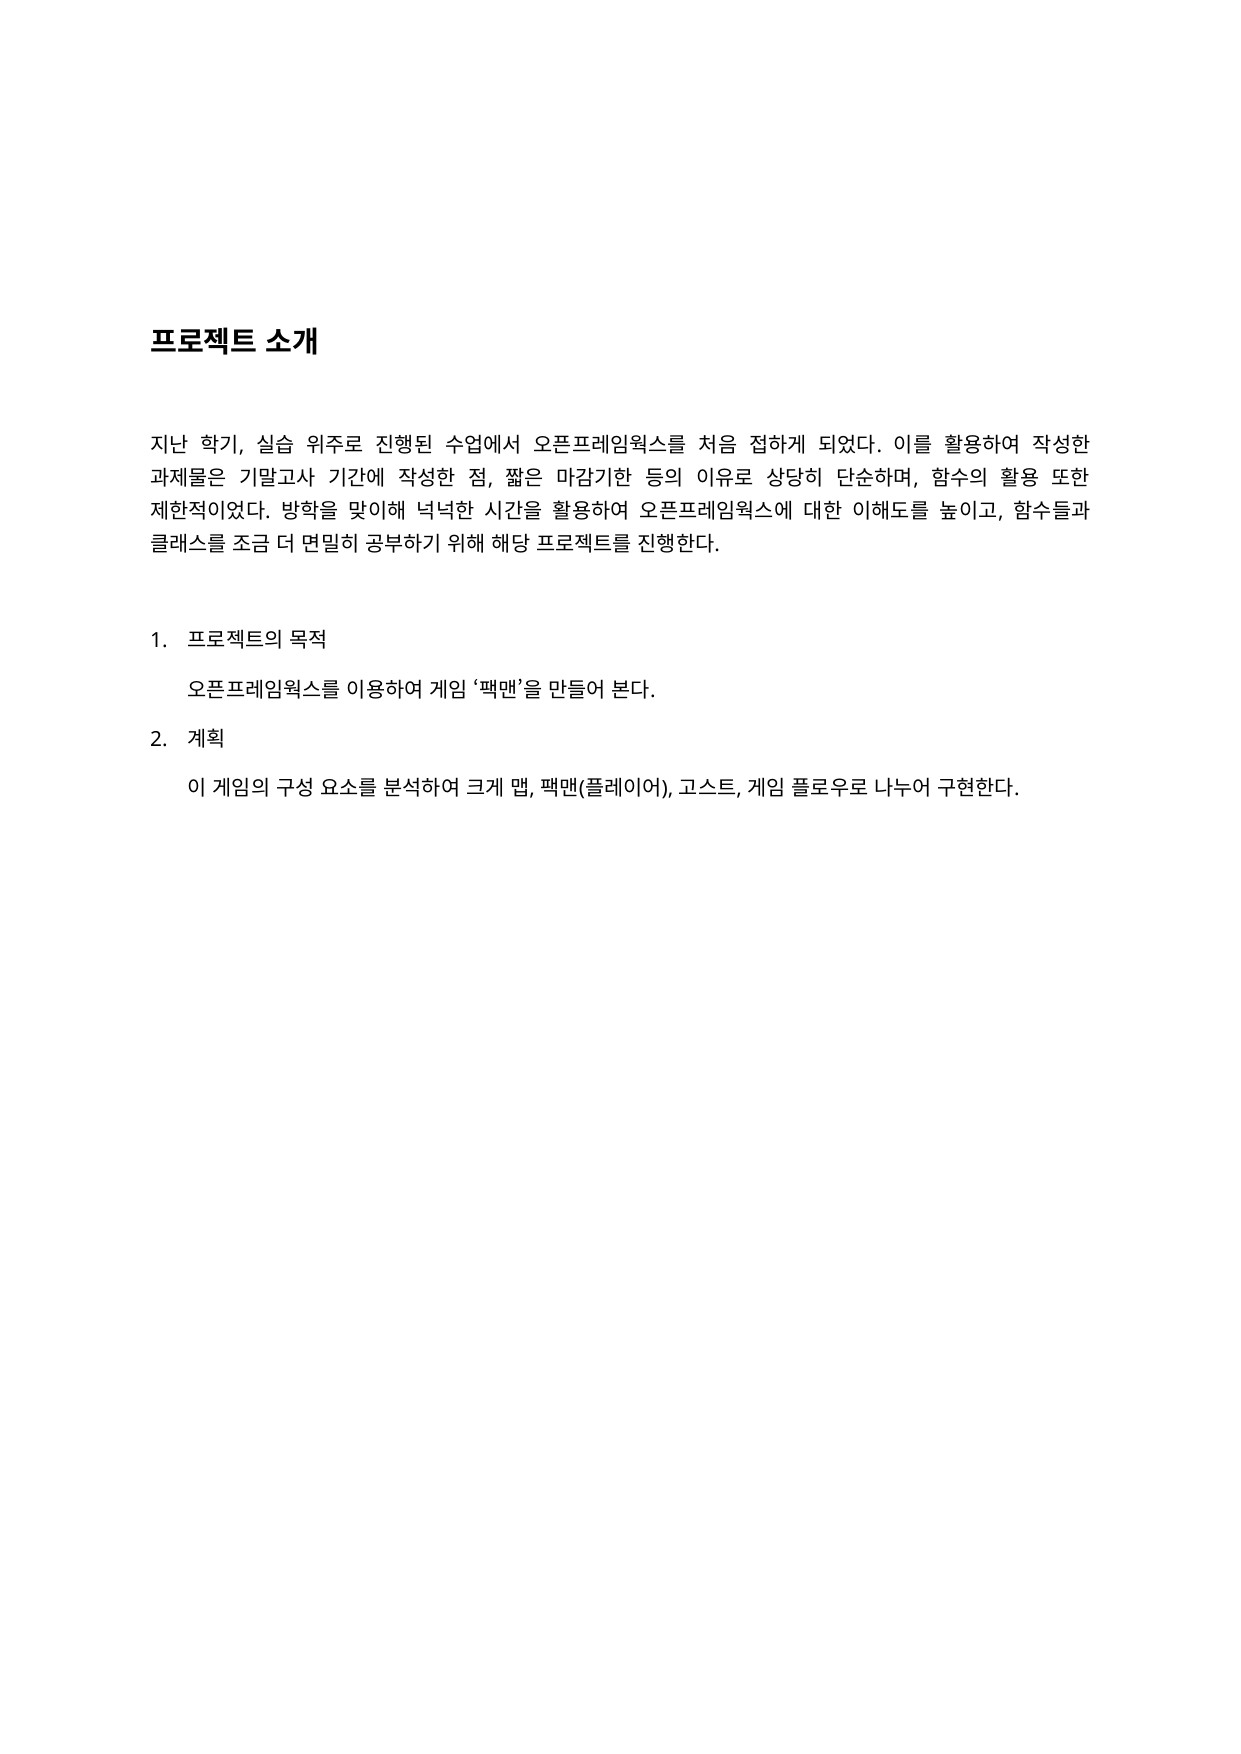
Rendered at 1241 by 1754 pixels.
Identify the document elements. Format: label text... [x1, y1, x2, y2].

list 오픈프레임웍스를 이용하여 게임 ‘팩맨’을 만들어 본다. [187, 673, 1090, 703]
list 이 게임의 구성 요소를 분석하여 크게 맵, 팩맨(플레이어), 고스트, 게임 플로우로 나누어 구현한다. [187, 772, 1090, 802]
text 프로젝트 소개 [150, 319, 1090, 361]
text 지난 학기, 실습 위주로 진행된 수업에서 오픈프레임웍스를 처음 접하게 되었다. 이를 활용하여 작성한 과제물은 기말고사 기간에 작성한 점, 짧은 마감기한 등의 이유로 상당히 단순하며, 함수의 활용 또한 제한적이었다. 방학을 맞이해 넉넉한 시간을 활용하여 오픈프레임웍스에 대한 이해도를 높이고, 함수들과 클래스를 조금 더 면밀히 공부하기 위해 해당 프로젝트를 진행한다. [150, 429, 1090, 557]
list 계획 [150, 722, 1090, 752]
list 프로젝트의 목적 [150, 623, 1090, 654]
